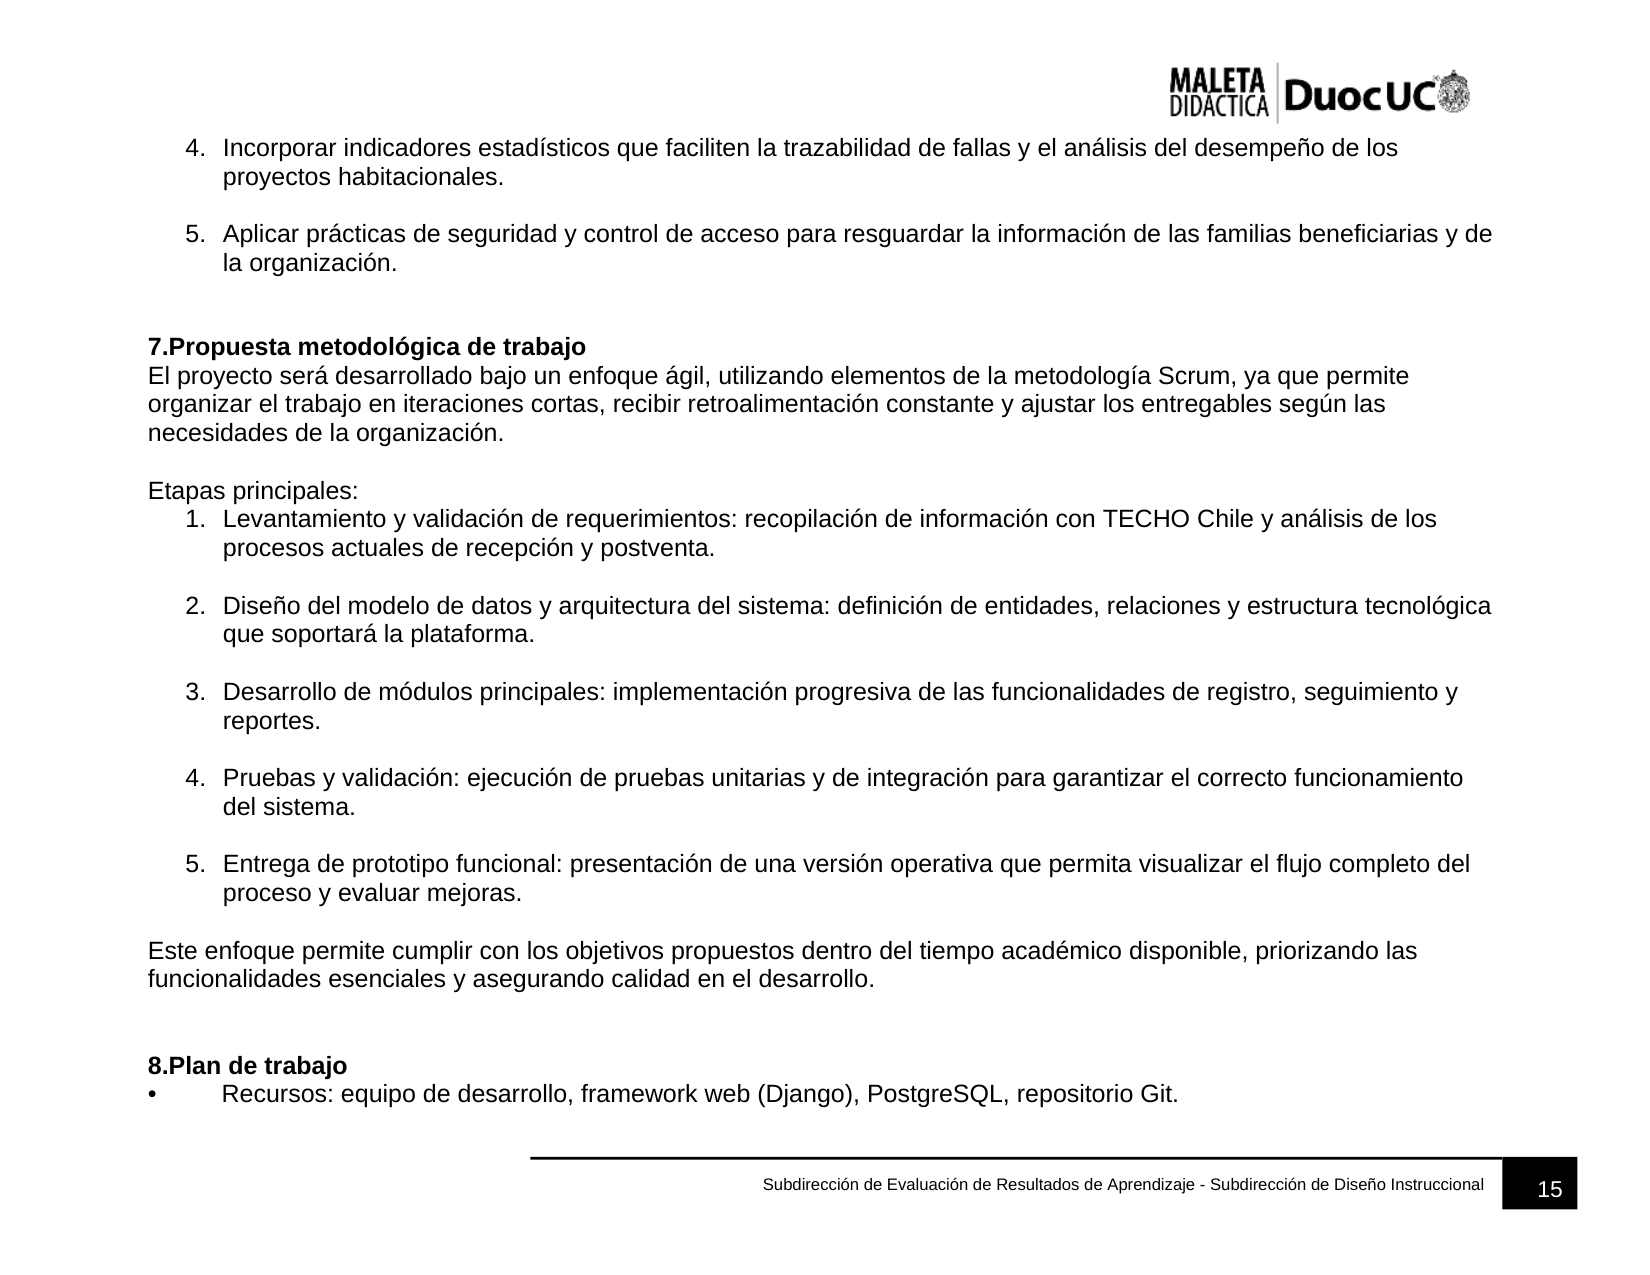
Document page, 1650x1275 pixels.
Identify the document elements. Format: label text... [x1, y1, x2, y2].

text 7.Propuesta metodológica de trabajo [148, 332, 1502, 361]
list Pruebas y validación: ejecución de pruebas unitarias y de integración para garantizar el correcto funcionamiento del sistema. [185, 763, 1502, 821]
list Desarrollo de módulos principales: implementación progresiva de las funcionalidades de registro, seguimiento y reportes. [185, 677, 1502, 734]
text El proyecto será desarrollado bajo un enfoque ágil, utilizando elementos de la metodología Scrum, ya que permite organizar el trabajo en iteraciones cortas, recibir retroalimentación constante y ajustar los entregables según las necesidades de la organización. [148, 361, 1502, 447]
text Este enfoque permite cumplir con los objetivos propuestos dentro del tiempo académico disponible, priorizando las funcionalidades esenciales y asegurando calidad en el desarrollo. [148, 936, 1502, 993]
list Entrega de prototipo funcional: presentación de una versión operativa que permita visualizar el flujo completo del proceso y evaluar mejoras. [185, 849, 1502, 907]
text 8.Plan de trabajo [148, 1051, 1502, 1079]
list Aplicar prácticas de seguridad y control de acceso para resguardar la información de las familias beneficiarias y de la organización. [185, 219, 1502, 277]
text • Recursos: equipo de desarrollo, framework web (Django), PostgreSQL, repositorio Git. [148, 1079, 1502, 1108]
list Diseño del modelo de datos y arquitectura del sistema: definición de entidades, relaciones y estructura tecnológica que soportará la plataforma. [185, 591, 1502, 648]
list Incorporar indicadores estadísticos que faciliten la trazabilidad de fallas y el análisis del desempeño de los proyectos habitacionales. [185, 133, 1502, 190]
picture [1162, 54, 1478, 130]
text Etapas principales: [148, 476, 1502, 504]
list Levantamiento y validación de requerimientos: recopilación de información con TECHO Chile y análisis de los procesos actuales de recepción y postventa. [185, 504, 1502, 562]
